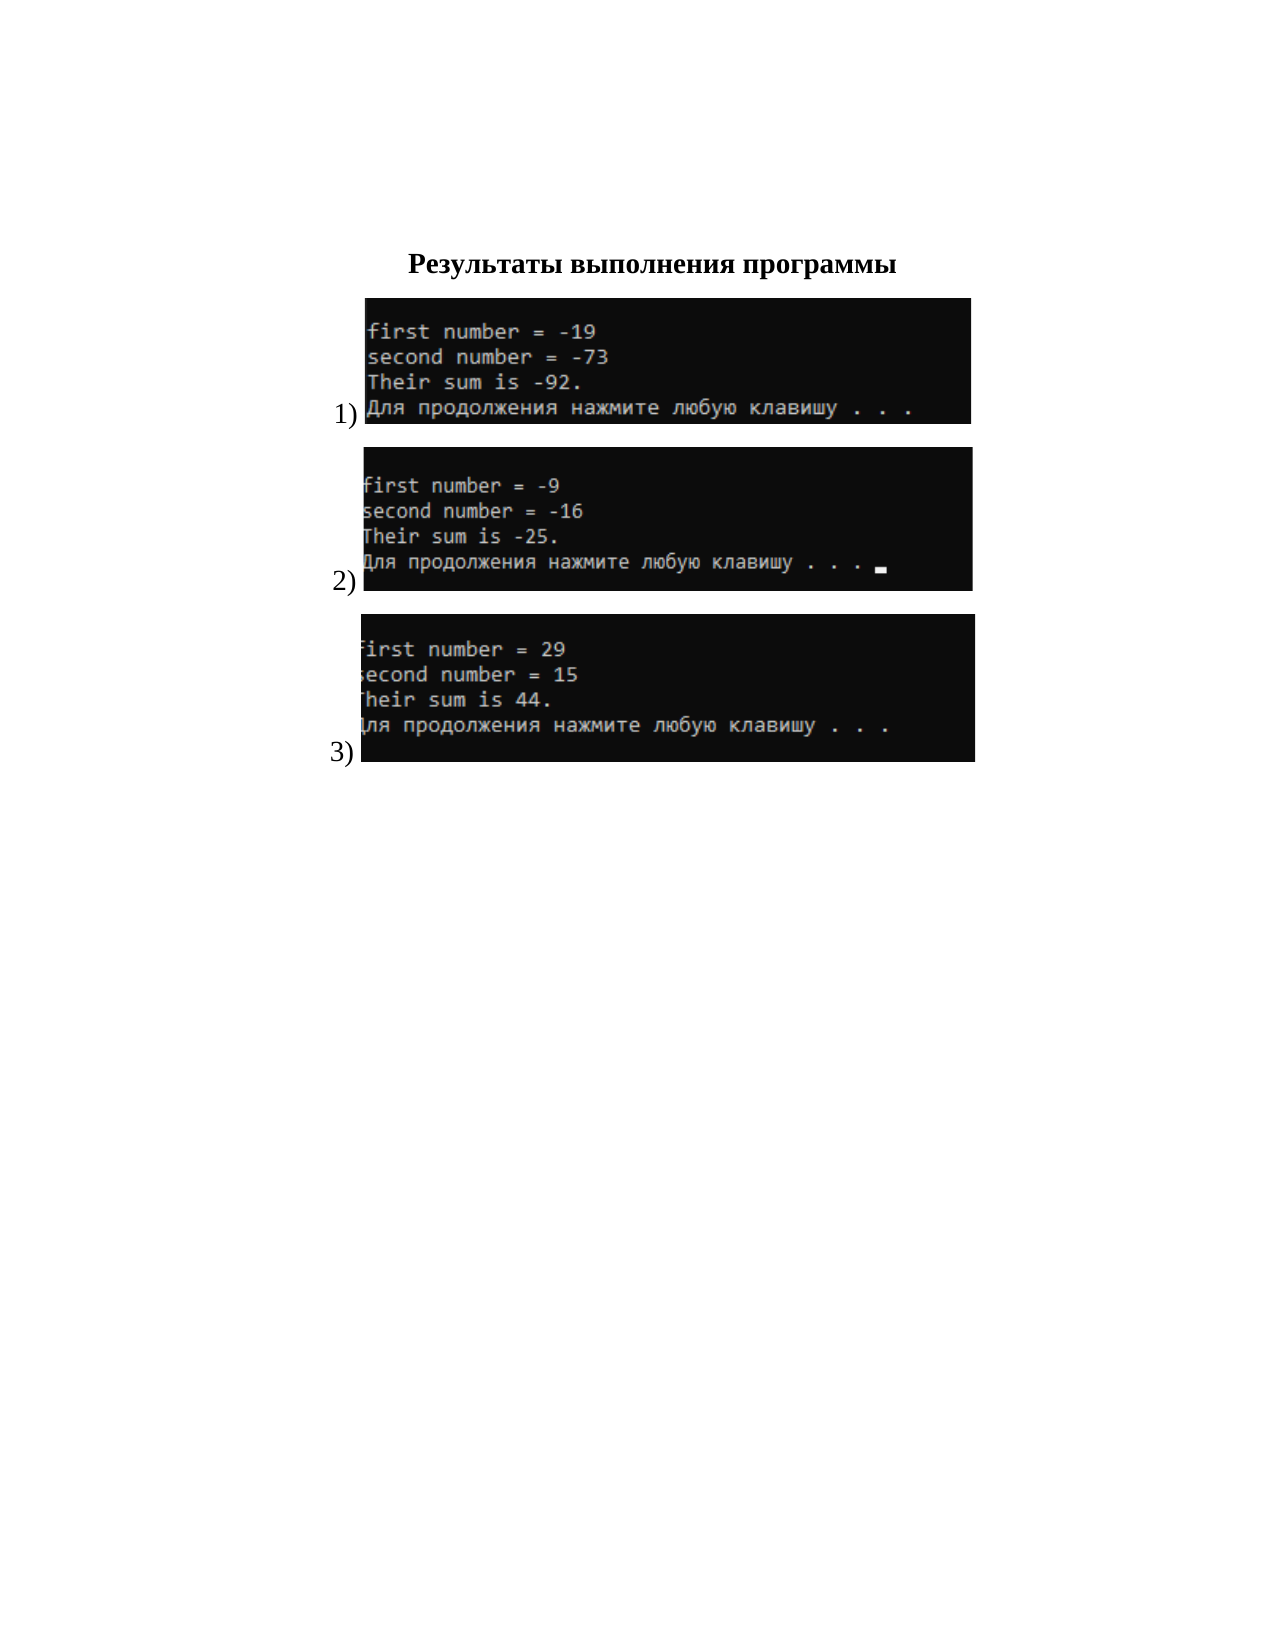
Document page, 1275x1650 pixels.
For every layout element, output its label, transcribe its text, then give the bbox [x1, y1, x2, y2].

picture [364, 298, 972, 424]
text Результаты выполнения программы [148, 246, 1157, 280]
picture [361, 614, 976, 762]
picture [363, 447, 973, 591]
